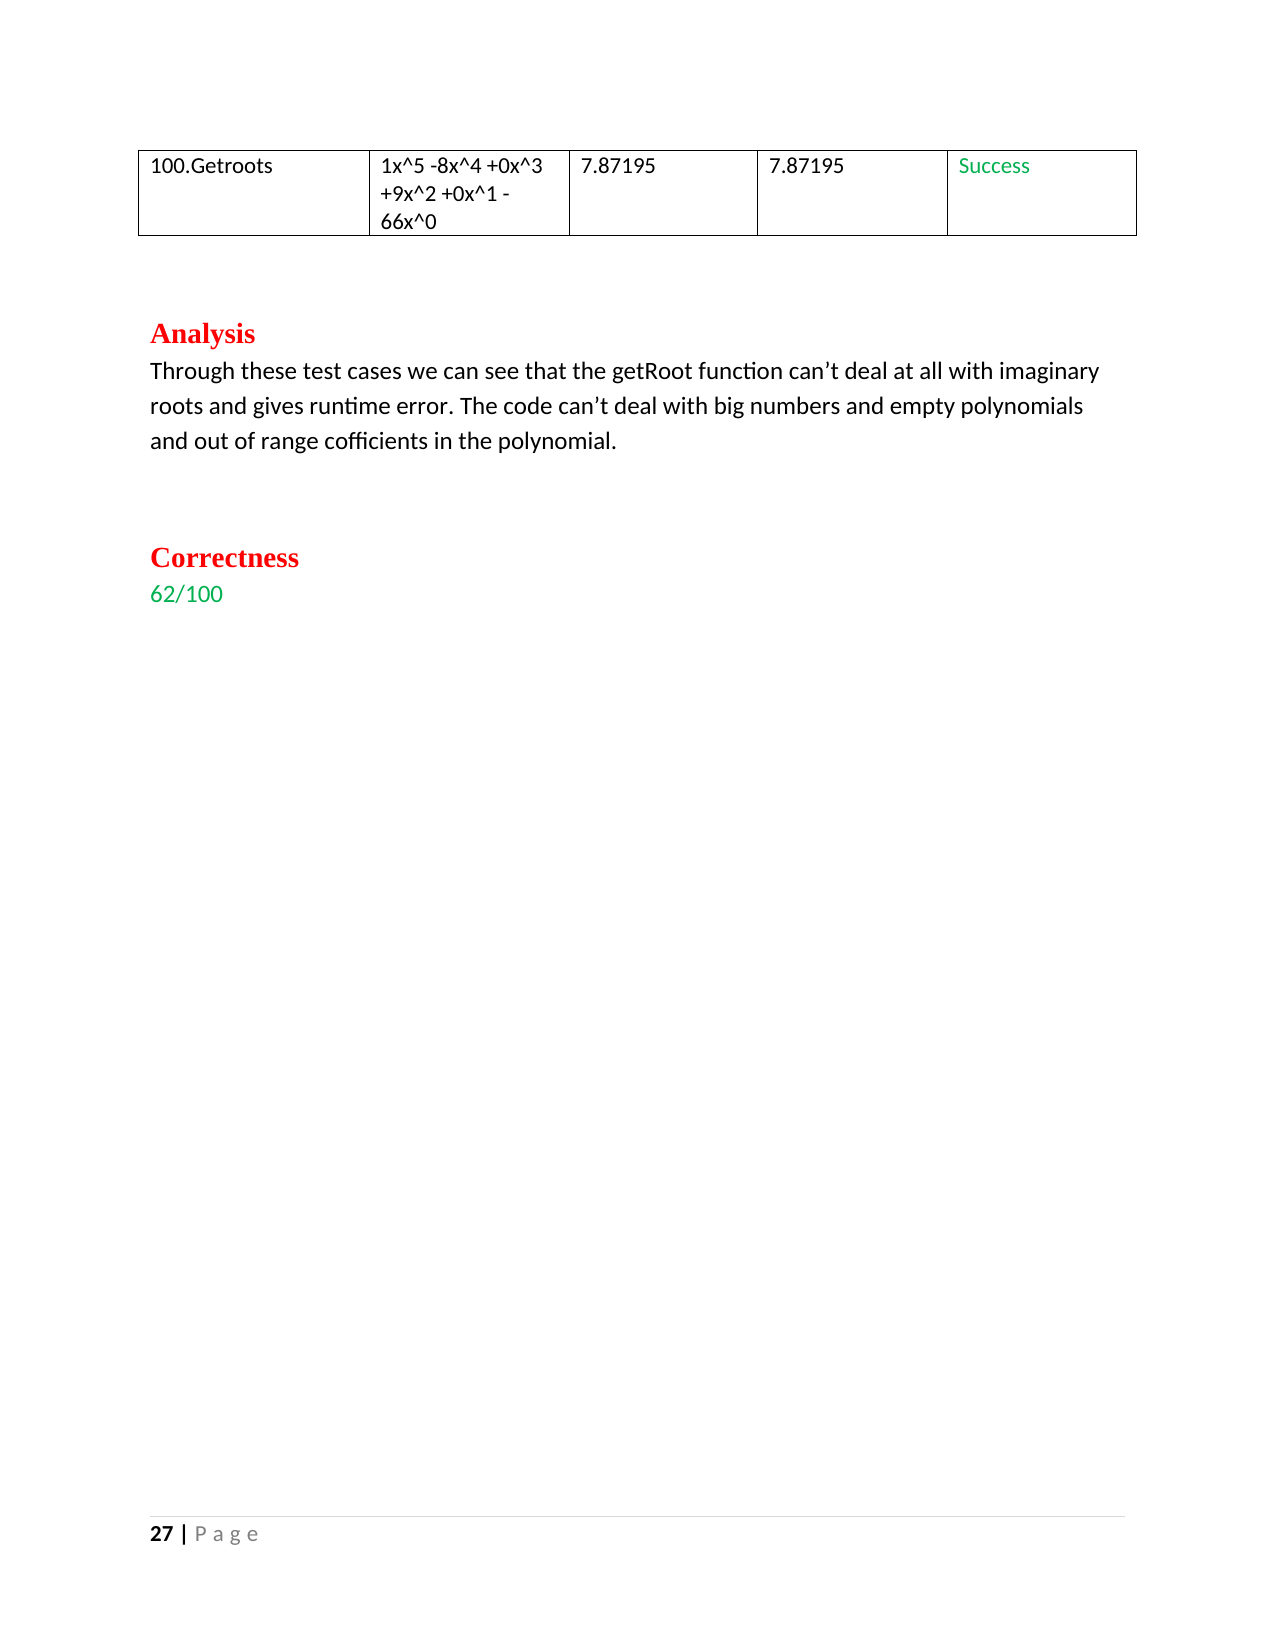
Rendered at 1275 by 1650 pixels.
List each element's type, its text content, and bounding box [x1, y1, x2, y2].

table_cell 100.Getroots [139, 151, 369, 235]
text Through these test cases we can see that the getRoot function can’t deal at all with imaginary roots and gives runtime error. The code can’t deal with big numbers and empty polynomials and out of range cofficients in the polynomial. [150, 355, 1125, 455]
subtitle Correctness [150, 540, 1125, 574]
table_cell 7.87195 [570, 151, 757, 235]
subtitle Analysis [150, 316, 1125, 350]
text 62/100 [150, 579, 1125, 609]
table_cell 1x^5 -8x^4 +0x^3 +9x^2 +0x^1 -66x^0 [370, 151, 569, 235]
table_cell Success [948, 151, 1136, 235]
table_cell 7.87195 [758, 151, 947, 235]
